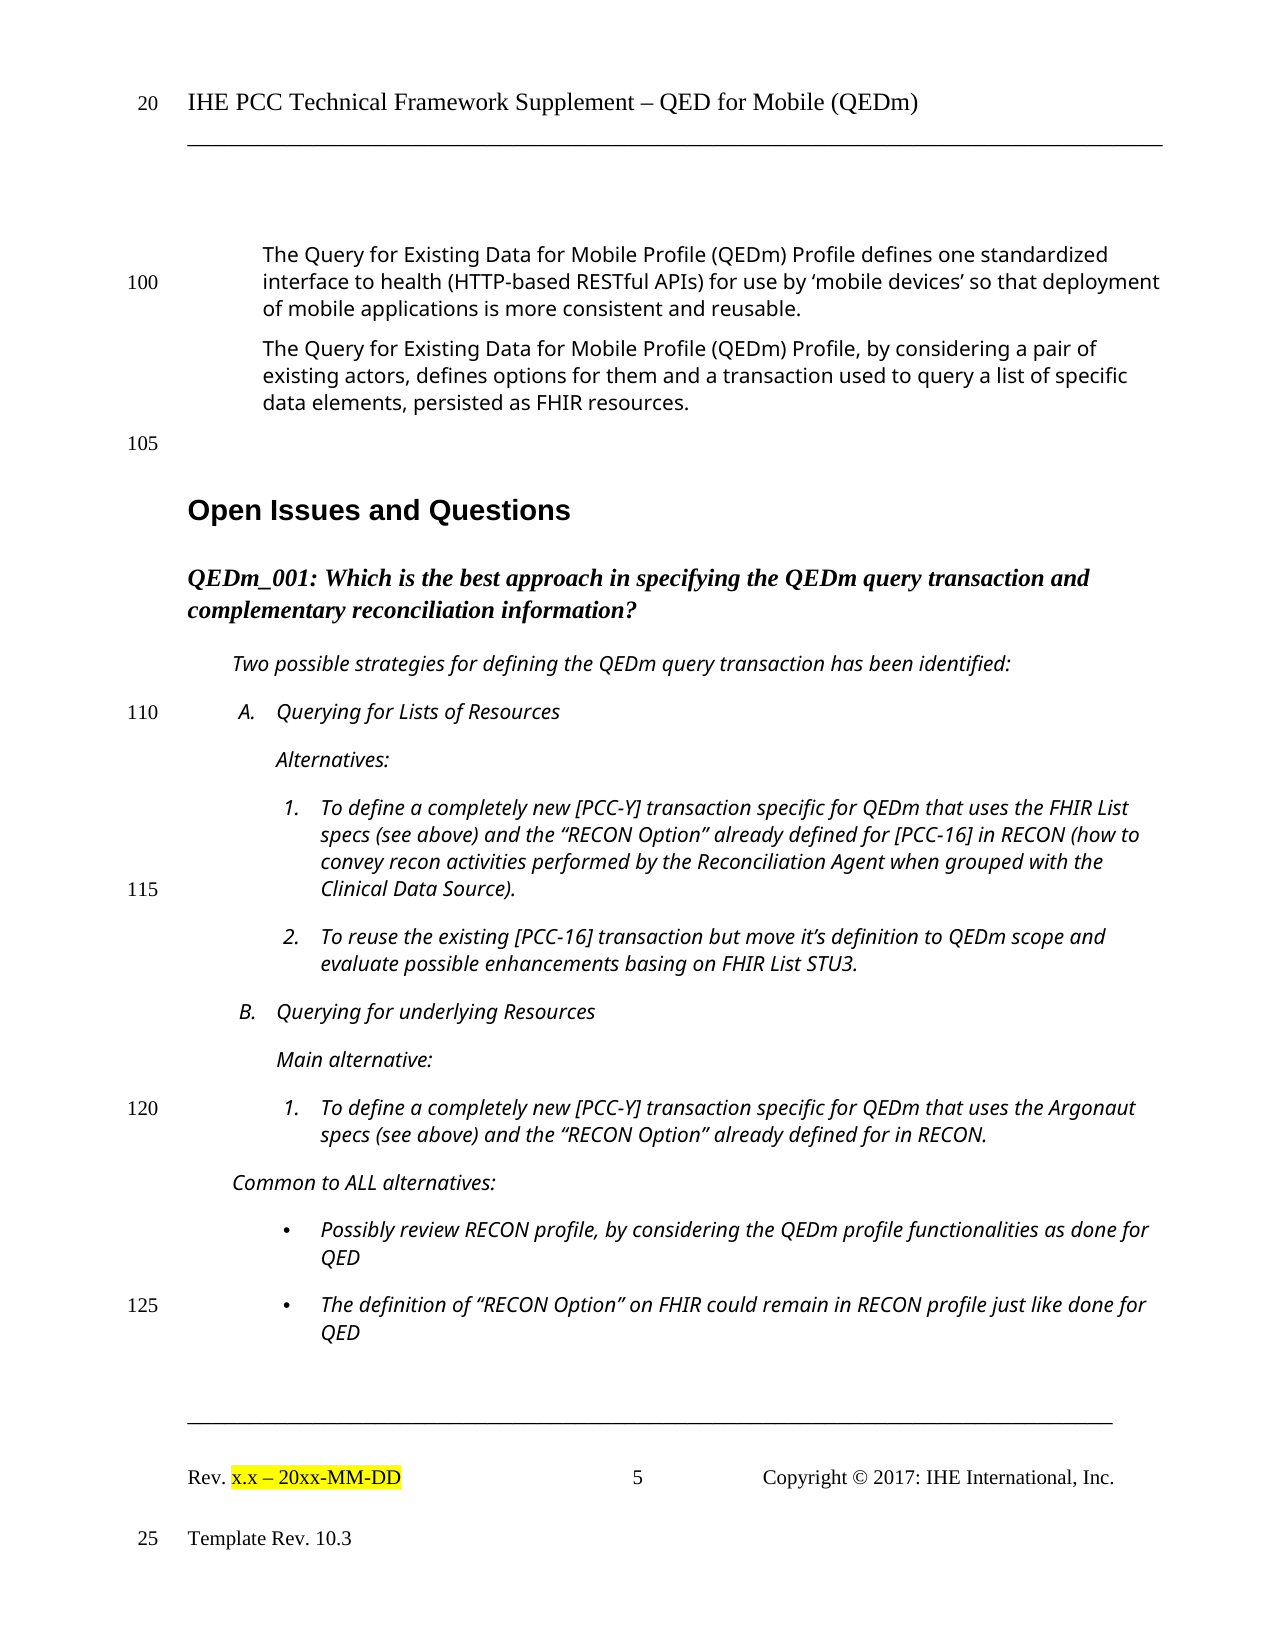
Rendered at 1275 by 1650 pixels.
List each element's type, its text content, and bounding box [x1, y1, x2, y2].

subtitle Open Issues and Questions [187, 493, 1162, 526]
text Main alternative: [276, 1045, 1162, 1072]
list Possibly review RECON profile, by considering the QEDm profile functionalities as done for QED [283, 1216, 1162, 1270]
list To define a completely new [PCC-Y] transaction specific for QEDm that uses the Argonaut specs (see above) and the “RECON Option” already defined for in RECON. [283, 1093, 1162, 1147]
list The definition of “RECON Option” on FHIR could remain in RECON profile just like done for QED [283, 1291, 1162, 1345]
text Common to ALL alternatives: [232, 1168, 1162, 1195]
text QEDm_001: Which is the best approach in specifying the QEDm query transaction and complementary reconciliation information? [187, 563, 1162, 624]
text Two possible strategies for defining the QEDm query transaction has been identified: [232, 649, 1162, 677]
list To reuse the existing [PCC-16] transaction but move it’s definition to QEDm scope and evaluate possible enhancements basing on FHIR List STU3. [283, 922, 1162, 977]
list To define a completely new [PCC-Y] transaction specific for QEDm that uses the FHIR List specs (see above) and the “RECON Option” already defined for [PCC-16] in RECON (how to convey recon activities performed by the Reconciliation Agent when grouped with the Clinical Data Source). [283, 793, 1162, 902]
text Alternatives: [276, 745, 1162, 772]
text The Query for Existing Data for Mobile Profile (QEDm) Profile, by considering a pair of existing actors, defines options for them and a transaction used to query a list of specific data elements, persisted as FHIR resources. [262, 334, 1162, 416]
text The Query for Existing Data for Mobile Profile (QEDm) Profile defines one standardized interface to health (HTTP-based RESTful APIs) for use by ‘mobile devices’ so that deployment of mobile applications is more consistent and reusable. [262, 241, 1162, 322]
list Querying for Lists of Resources [239, 697, 1162, 724]
list Querying for underlying Resources [239, 997, 1162, 1024]
